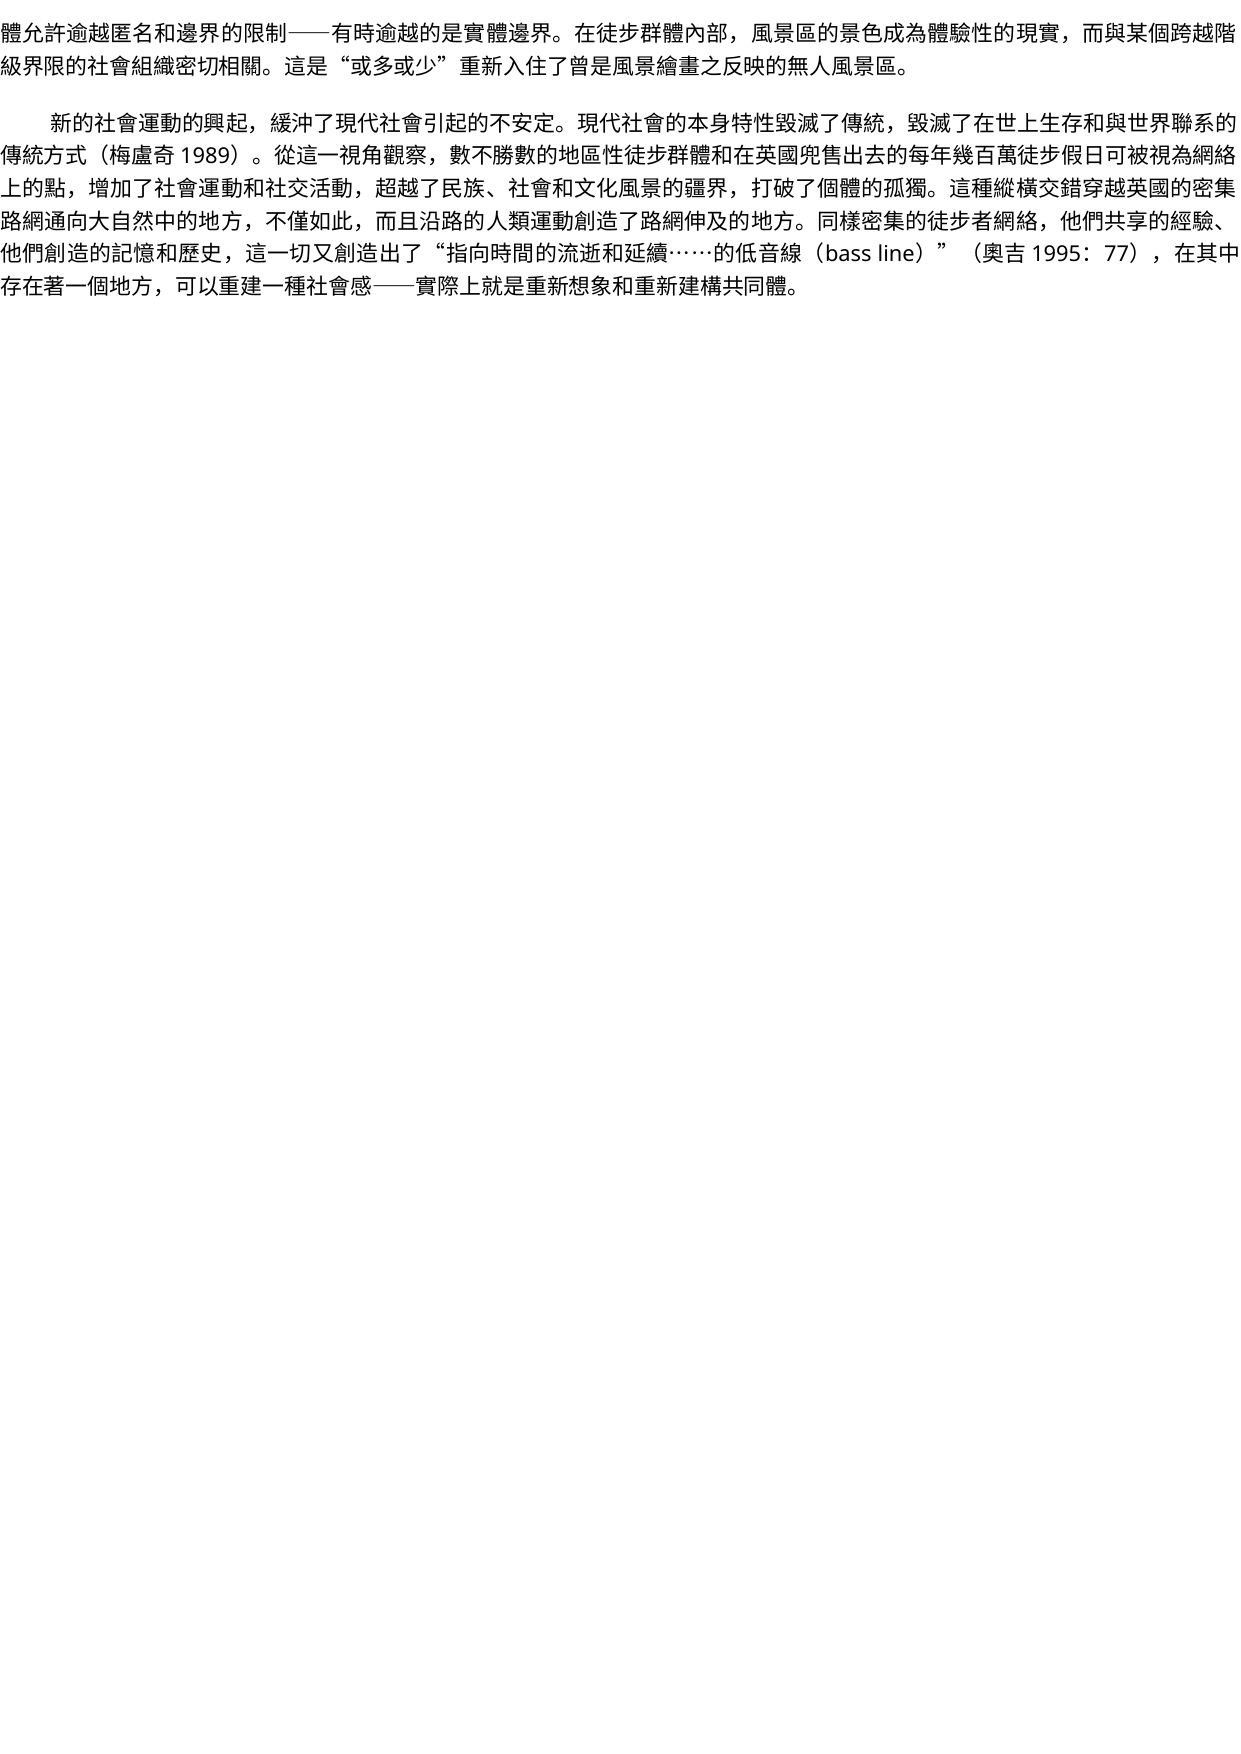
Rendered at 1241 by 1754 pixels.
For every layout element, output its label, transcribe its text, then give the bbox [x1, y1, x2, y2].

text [0, 16, 1240, 81]
text 新的社會運動的興起，緩沖了現代社會引起的不安定。現代社會的本身特性毀滅了傳統，毀滅了在世上生存和與世界聯系的傳統方式（梅盧奇1989）。從這一視角觀察，數不勝數的地區性徒步群體和在英國兜售出去的每年幾百萬徒步假日可被視為網絡上的點，增加了社會運動和社交活動，超越了民族、社會和文化風景的疆界，打破了個體的孤獨。這種縱橫交錯穿越英國的密集路網通向大自然中的地方，不僅如此，而且沿路的人類運動創造了路網伸及的地方。同樣密集的徒步者網絡，他們共享的經驗、他們創造的記憶和歷史，這一切又創造出了“指向時間的流逝和延續……的低音線（bass line）”（奧吉1995：77），在其中存在著一個地方，可以重建一種社會感——實際上就是重新想象和重新建構共同體。 [0, 106, 1240, 301]
